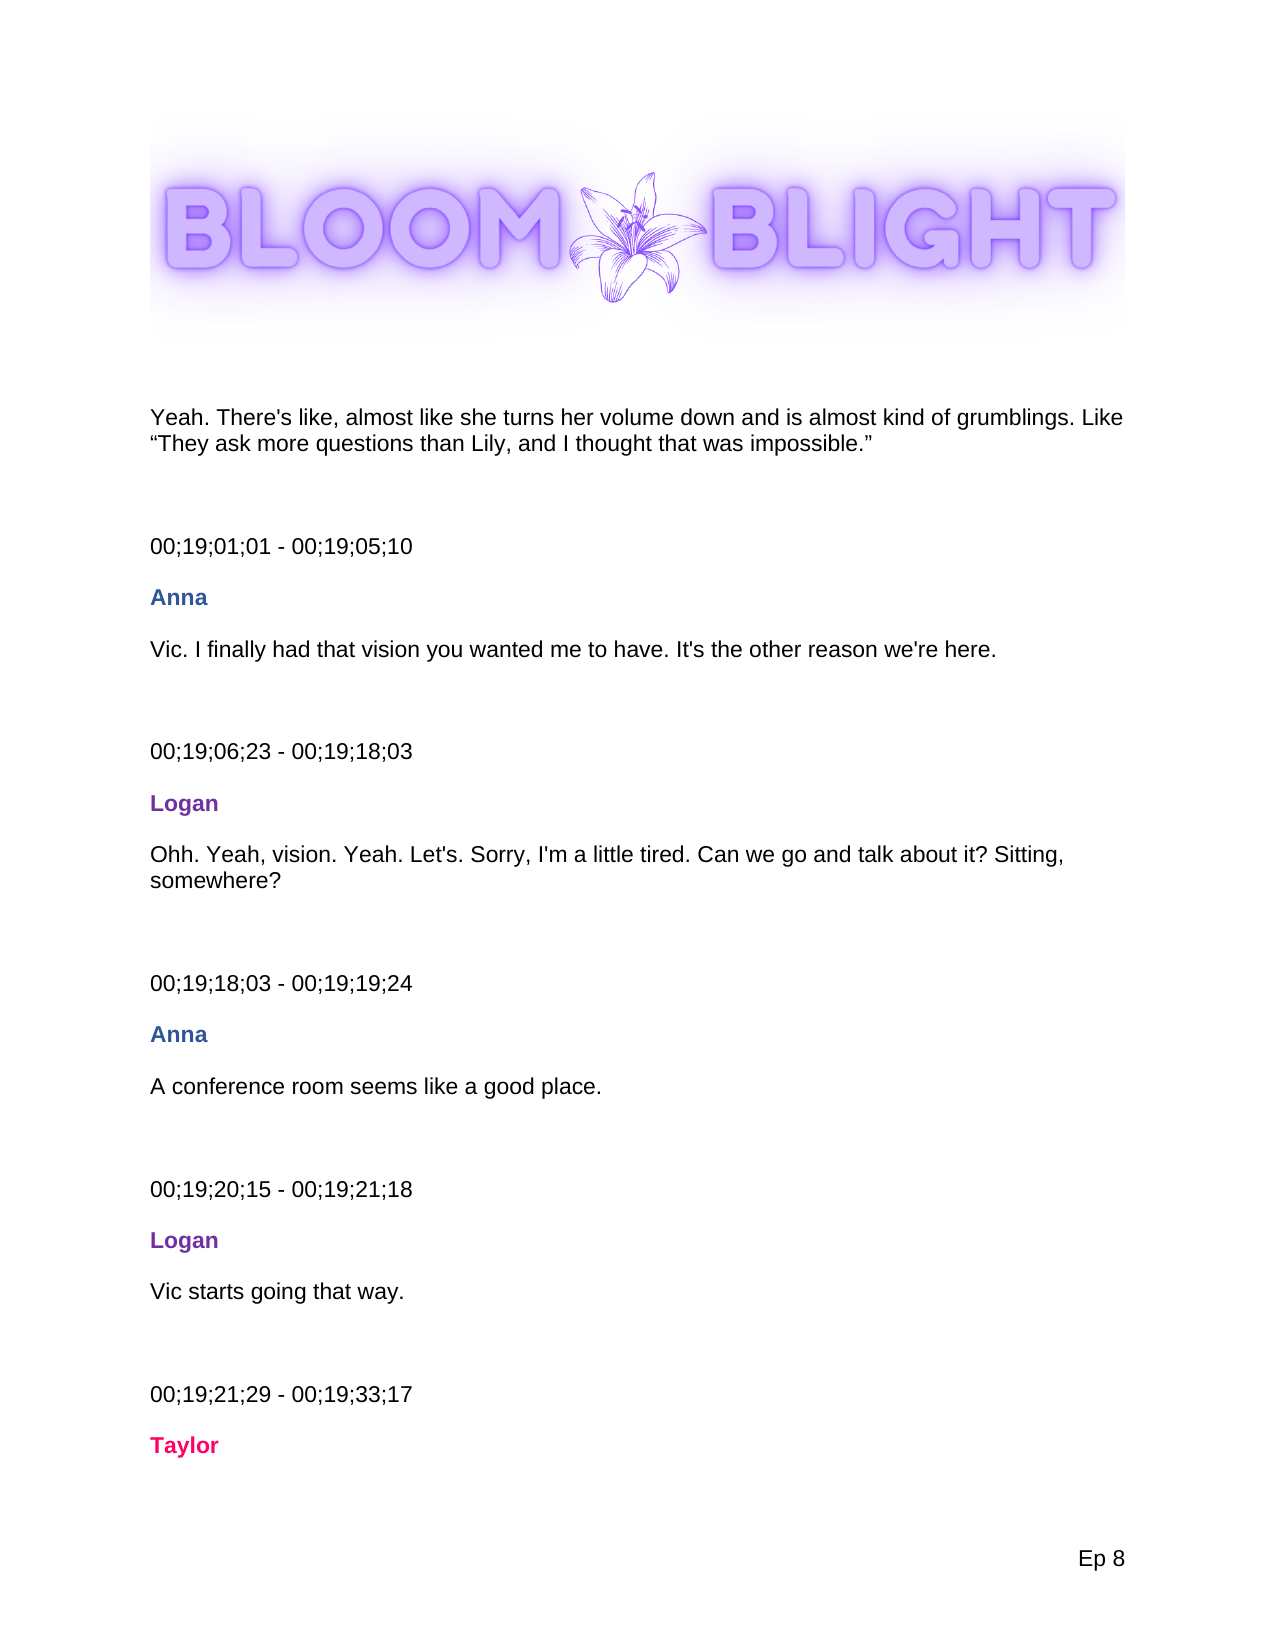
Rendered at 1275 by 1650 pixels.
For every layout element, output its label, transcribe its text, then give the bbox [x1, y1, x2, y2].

text Anna [150, 584, 1125, 611]
text 00;19;21;29 - 00;19;33;17 [150, 1381, 1125, 1407]
text Ohh. Yeah, vision. Yeah. Let's. Sorry, I'm a little tired. Can we go and talk about it? Sitting, somewhere? [150, 841, 1125, 894]
picture [150, 75, 1125, 400]
text Yeah. There's like, almost like she turns her volume down and is almost kind of grumblings. Like “They ask more questions than Lily, and I thought that was impossible.” [150, 404, 1125, 457]
text 00;19;01;01 - 00;19;05;10 [150, 533, 1125, 559]
text Logan [150, 790, 1125, 816]
text 00;19;20;15 - 00;19;21;18 [150, 1176, 1125, 1202]
text A conference room seems like a good place. [150, 1073, 1125, 1099]
text Taylor [150, 1432, 1125, 1459]
text Vic starts going that way. [150, 1278, 1125, 1304]
text Logan [150, 1227, 1125, 1253]
text Vic. I finally had that vision you wanted me to have. It's the other reason we're here. [150, 636, 1125, 662]
text 00;19;06;23 - 00;19;18;03 [150, 738, 1125, 765]
text 00;19;18;03 - 00;19;19;24 [150, 970, 1125, 996]
text Anna [150, 1021, 1125, 1048]
